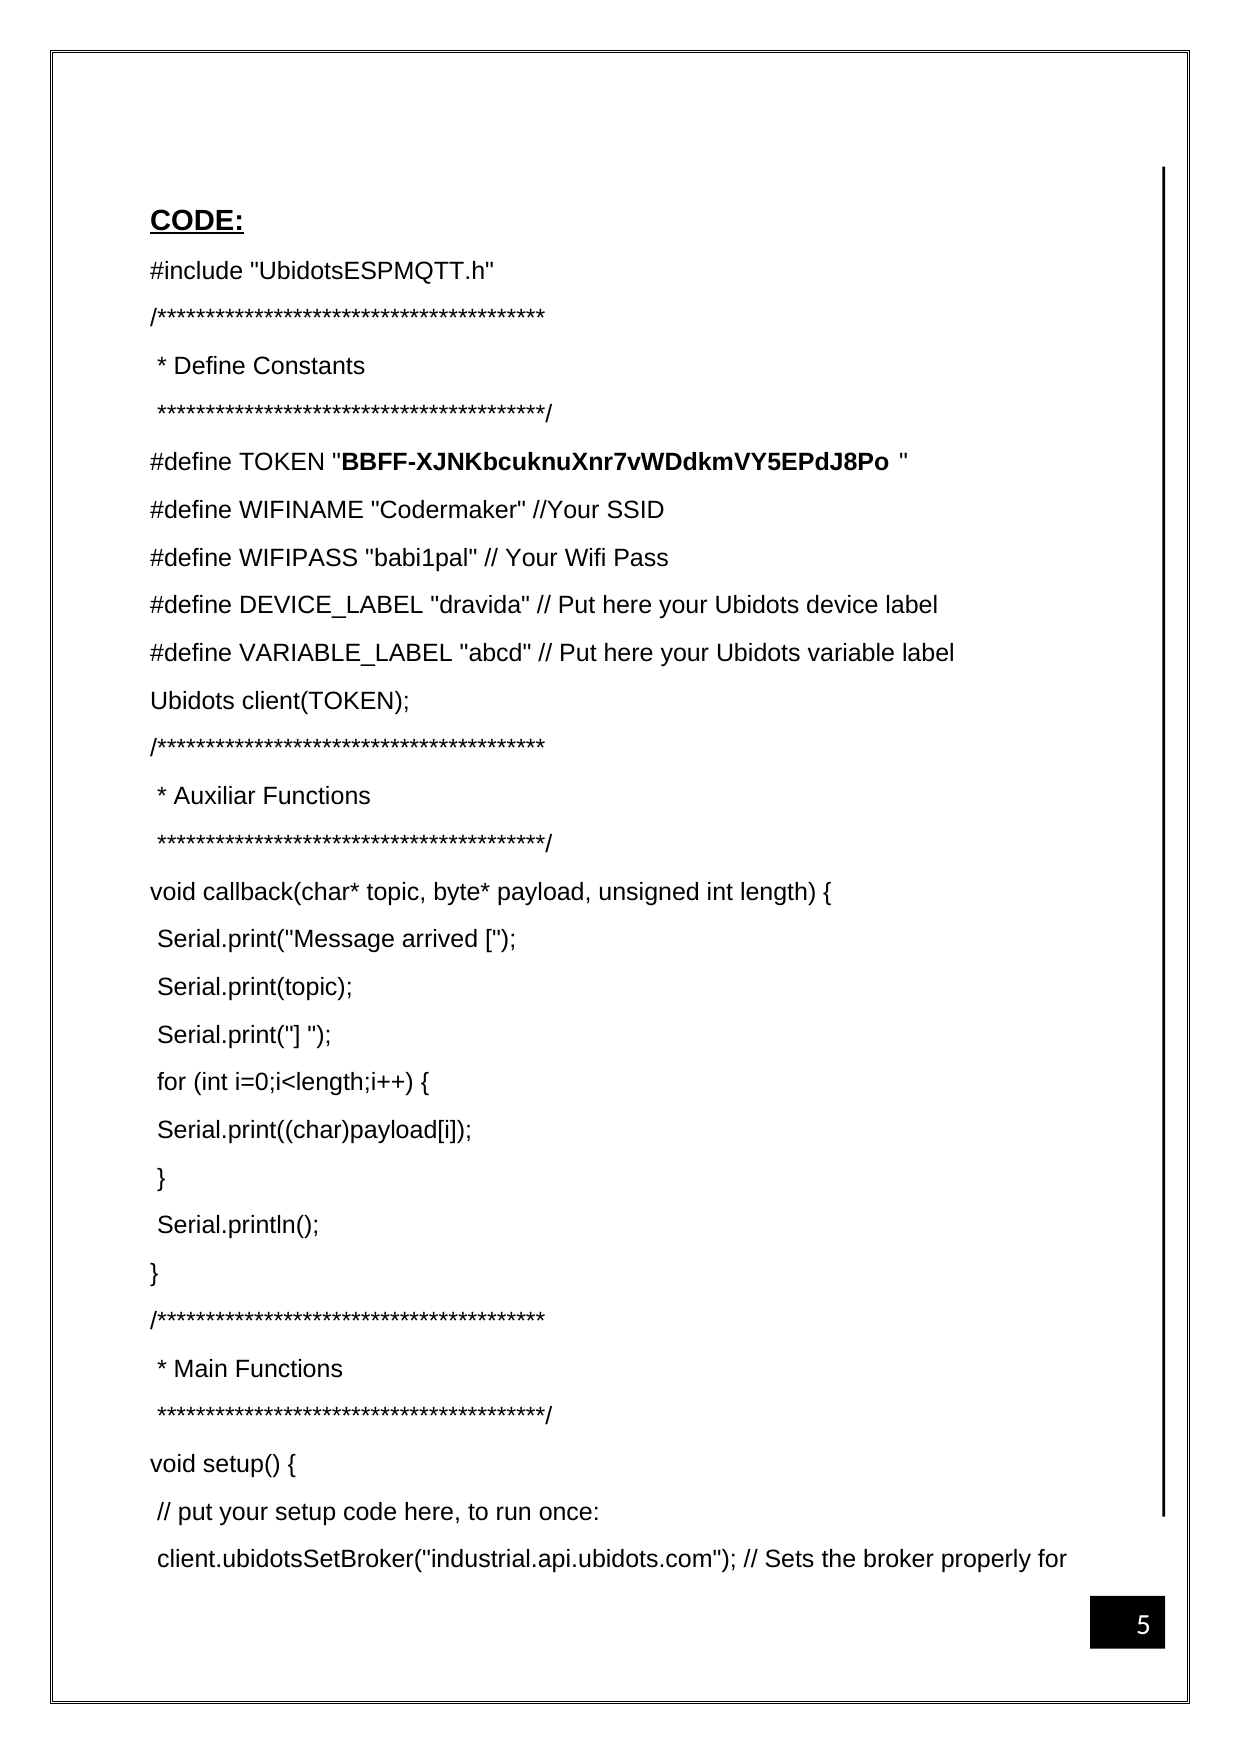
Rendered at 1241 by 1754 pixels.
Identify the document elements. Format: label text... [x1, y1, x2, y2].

text /**************************************** [150, 1306, 1090, 1335]
text Ubidots client(TOKEN); [150, 686, 1090, 714]
text /**************************************** [150, 733, 1090, 762]
text ****************************************/ [150, 1401, 1090, 1430]
text * Main Functions [150, 1354, 1090, 1382]
text #define WIFIPASS "babi1pal" // Your Wifi Pass [150, 543, 1090, 571]
text Serial.print("] "); [150, 1020, 1090, 1048]
text } [150, 1258, 1090, 1287]
text #include "UbidotsESPMQTT.h" [150, 256, 1090, 284]
text #define DEVICE_LABEL "dravida" // Put here your Ubidots device label [150, 590, 1090, 619]
text CODE: [150, 203, 1090, 236]
text ****************************************/ [150, 399, 1090, 427]
text void callback(char* topic, byte* payload, unsigned int length) { [150, 877, 1090, 905]
text * Define Constants [150, 351, 1090, 380]
text // put your setup code here, to run once: [150, 1497, 1090, 1526]
text Serial.print("Message arrived ["); [150, 924, 1090, 953]
text /**************************************** [150, 303, 1090, 332]
text #define VARIABLE_LABEL "abcd" // Put here your Ubidots variable label [150, 638, 1090, 667]
text void setup() { [150, 1449, 1090, 1478]
text ****************************************/ [150, 829, 1090, 858]
text Serial.print((char)payload[i]); [150, 1115, 1090, 1144]
text } [150, 1163, 1090, 1192]
text * Auxiliar Functions [150, 781, 1090, 810]
text Serial.print(topic); [150, 972, 1090, 1001]
text #define WIFINAME "Codermaker" //Your SSID [150, 495, 1090, 524]
text #define TOKEN "BBFF-XJNKbcuknuXnr7vWDdkmVY5EPdJ8Po " [150, 446, 1090, 475]
text for (int i=0;i<length;i++) { [150, 1067, 1090, 1096]
text Serial.println(); [150, 1211, 1090, 1239]
text client.ubidotsSetBroker("industrial.api.ubidots.com"); // Sets the broker properly for [150, 1544, 1090, 1573]
